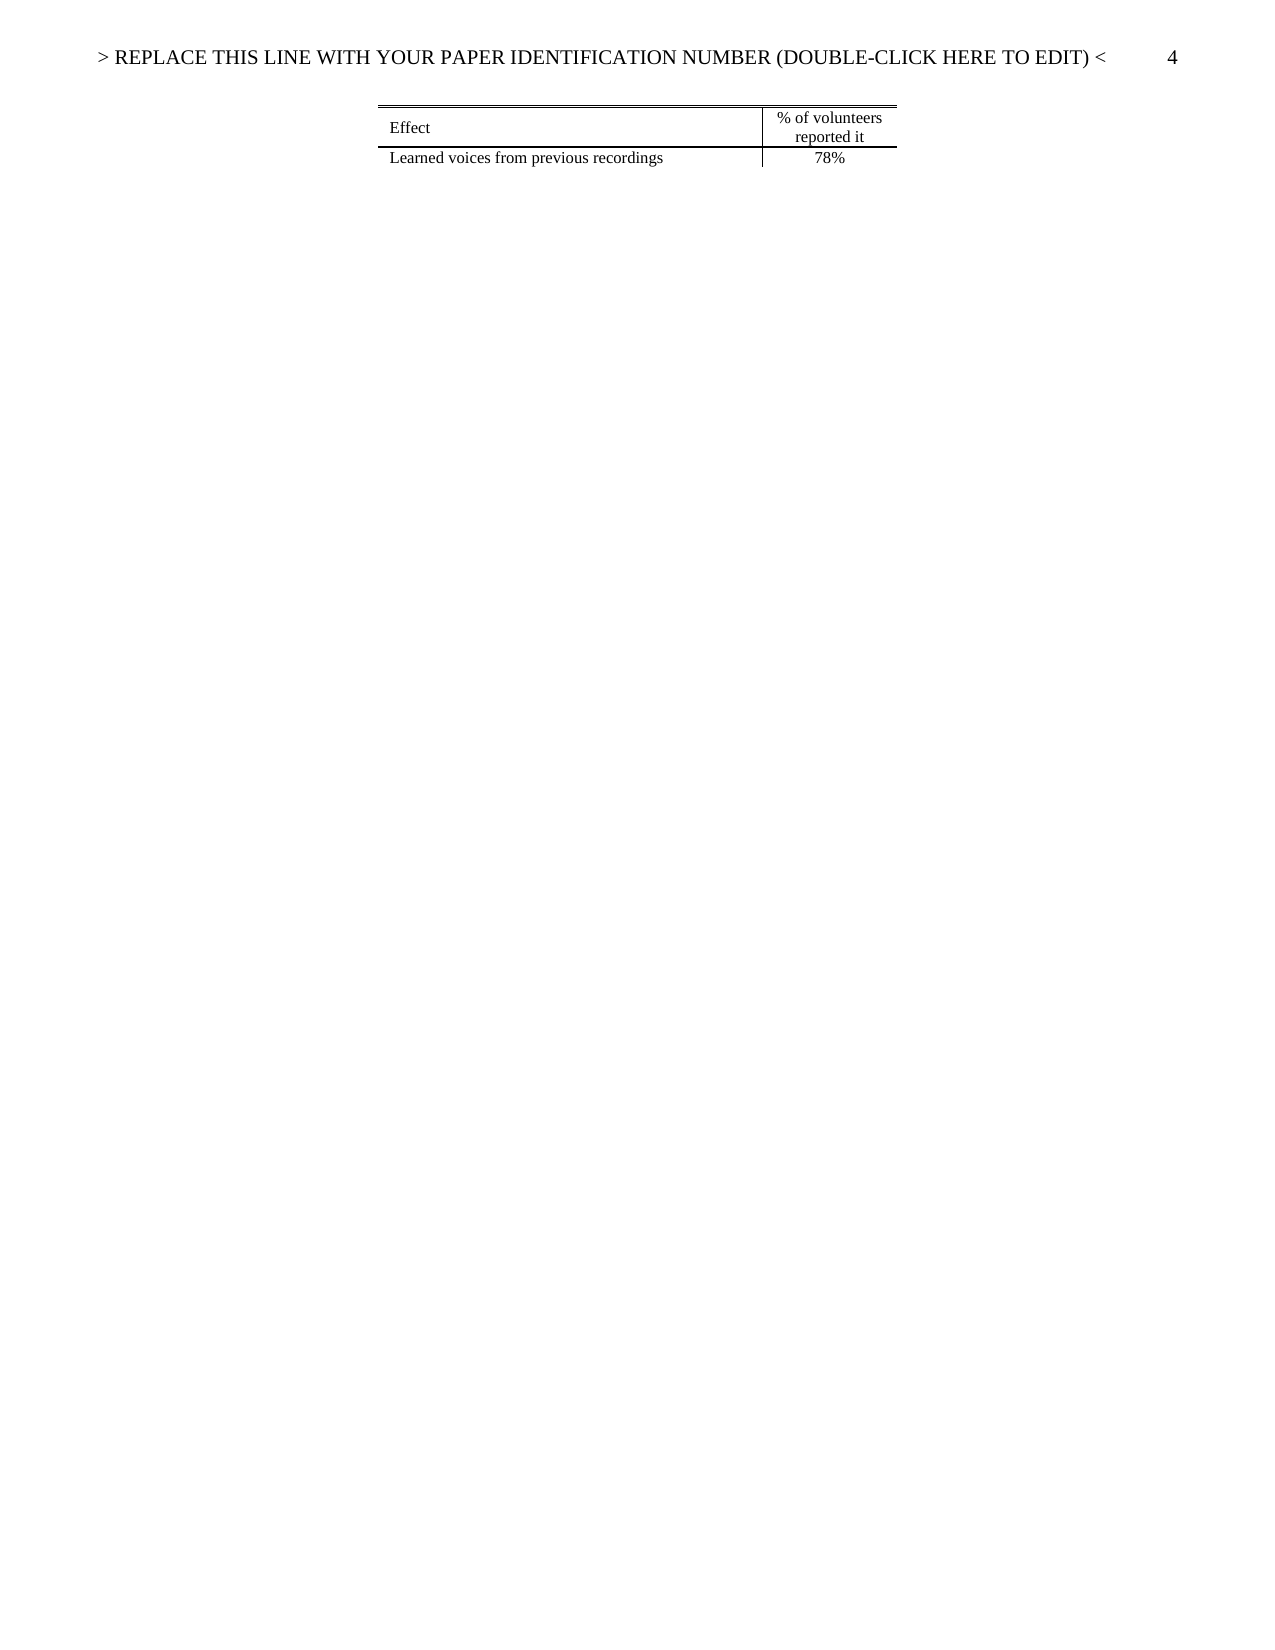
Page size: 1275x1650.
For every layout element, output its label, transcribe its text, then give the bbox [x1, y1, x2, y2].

table_cell Learned voices from previous recordings [378, 148, 762, 167]
table_cell 78% [763, 148, 897, 167]
table_header Effect [378, 108, 762, 146]
table_header % of volunteers reported it [763, 108, 897, 146]
